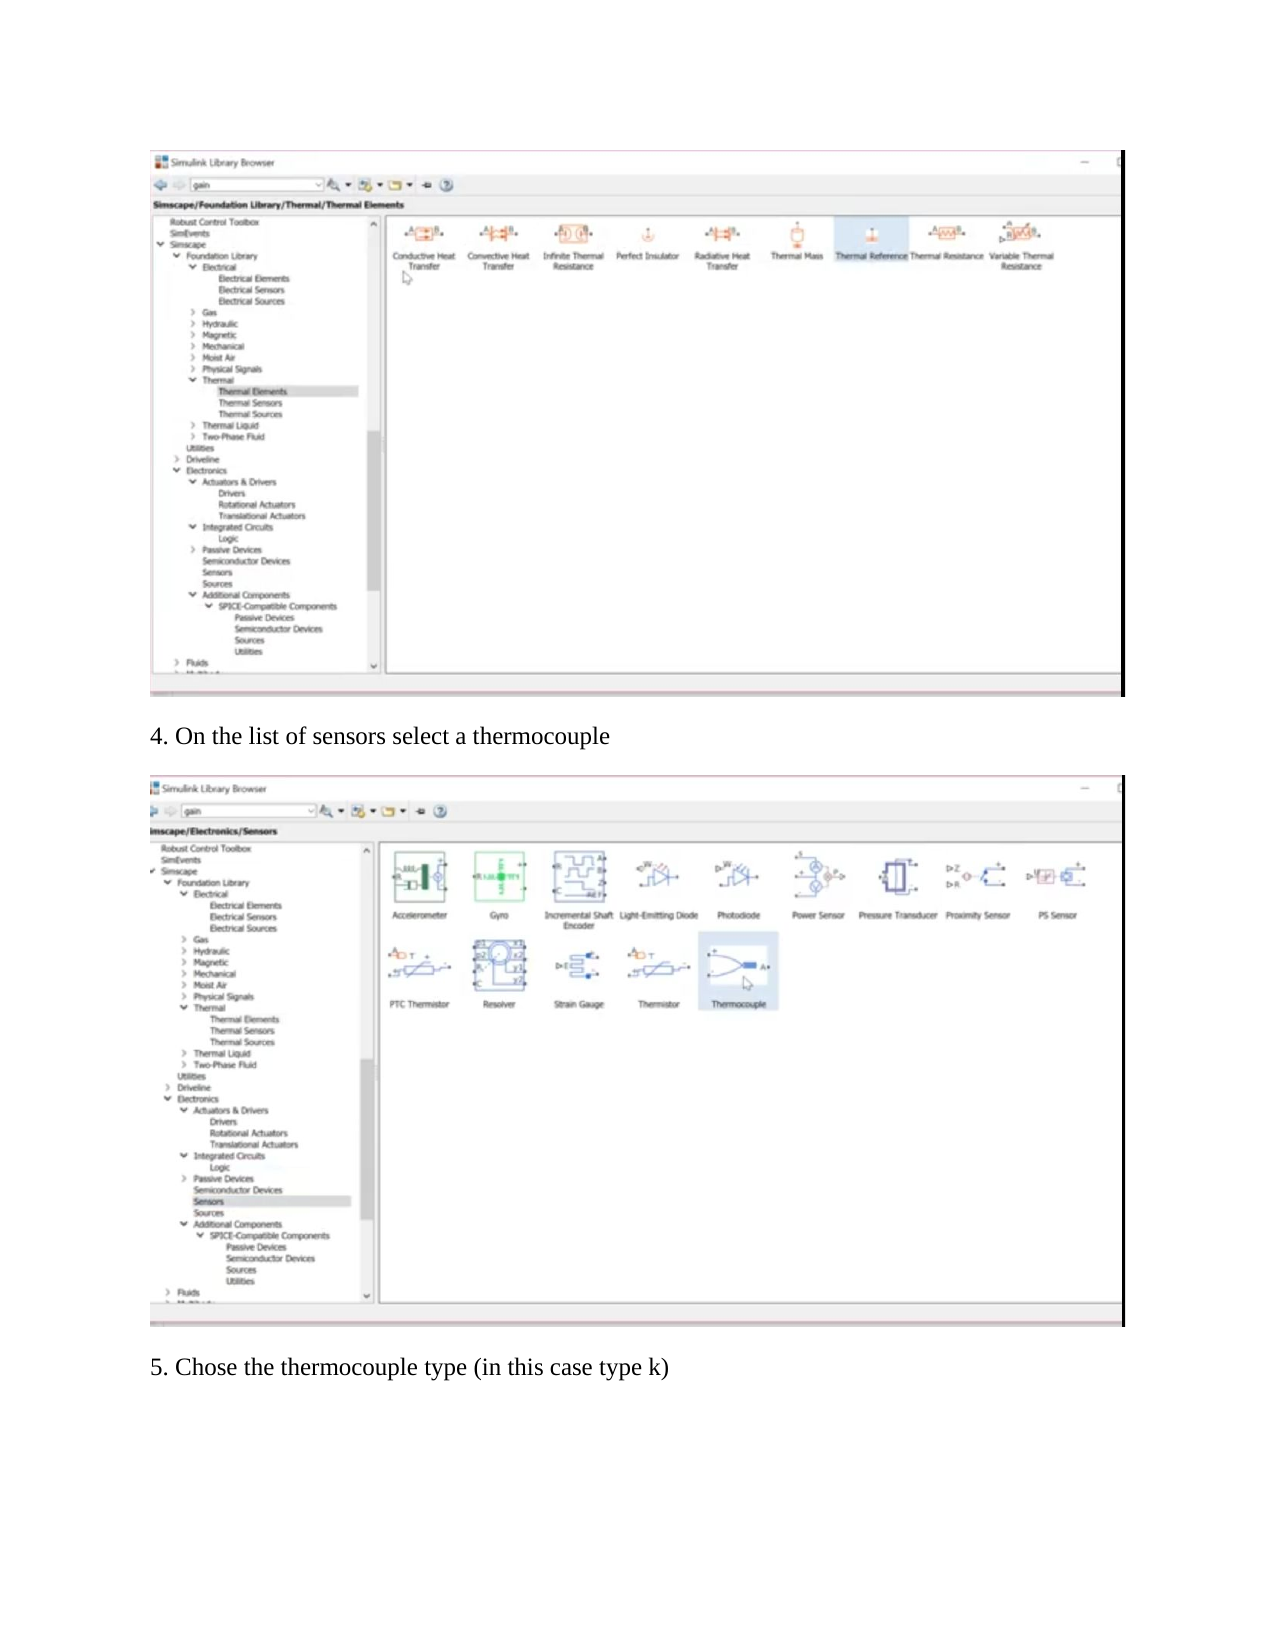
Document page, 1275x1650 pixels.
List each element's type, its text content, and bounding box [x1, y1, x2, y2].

picture [150, 150, 1125, 697]
picture [150, 775, 1125, 1327]
text 4. On the list of sensors select a thermocouple [150, 721, 1125, 750]
text 5. Chose the thermocouple type (in this case type k) [150, 1352, 1125, 1381]
